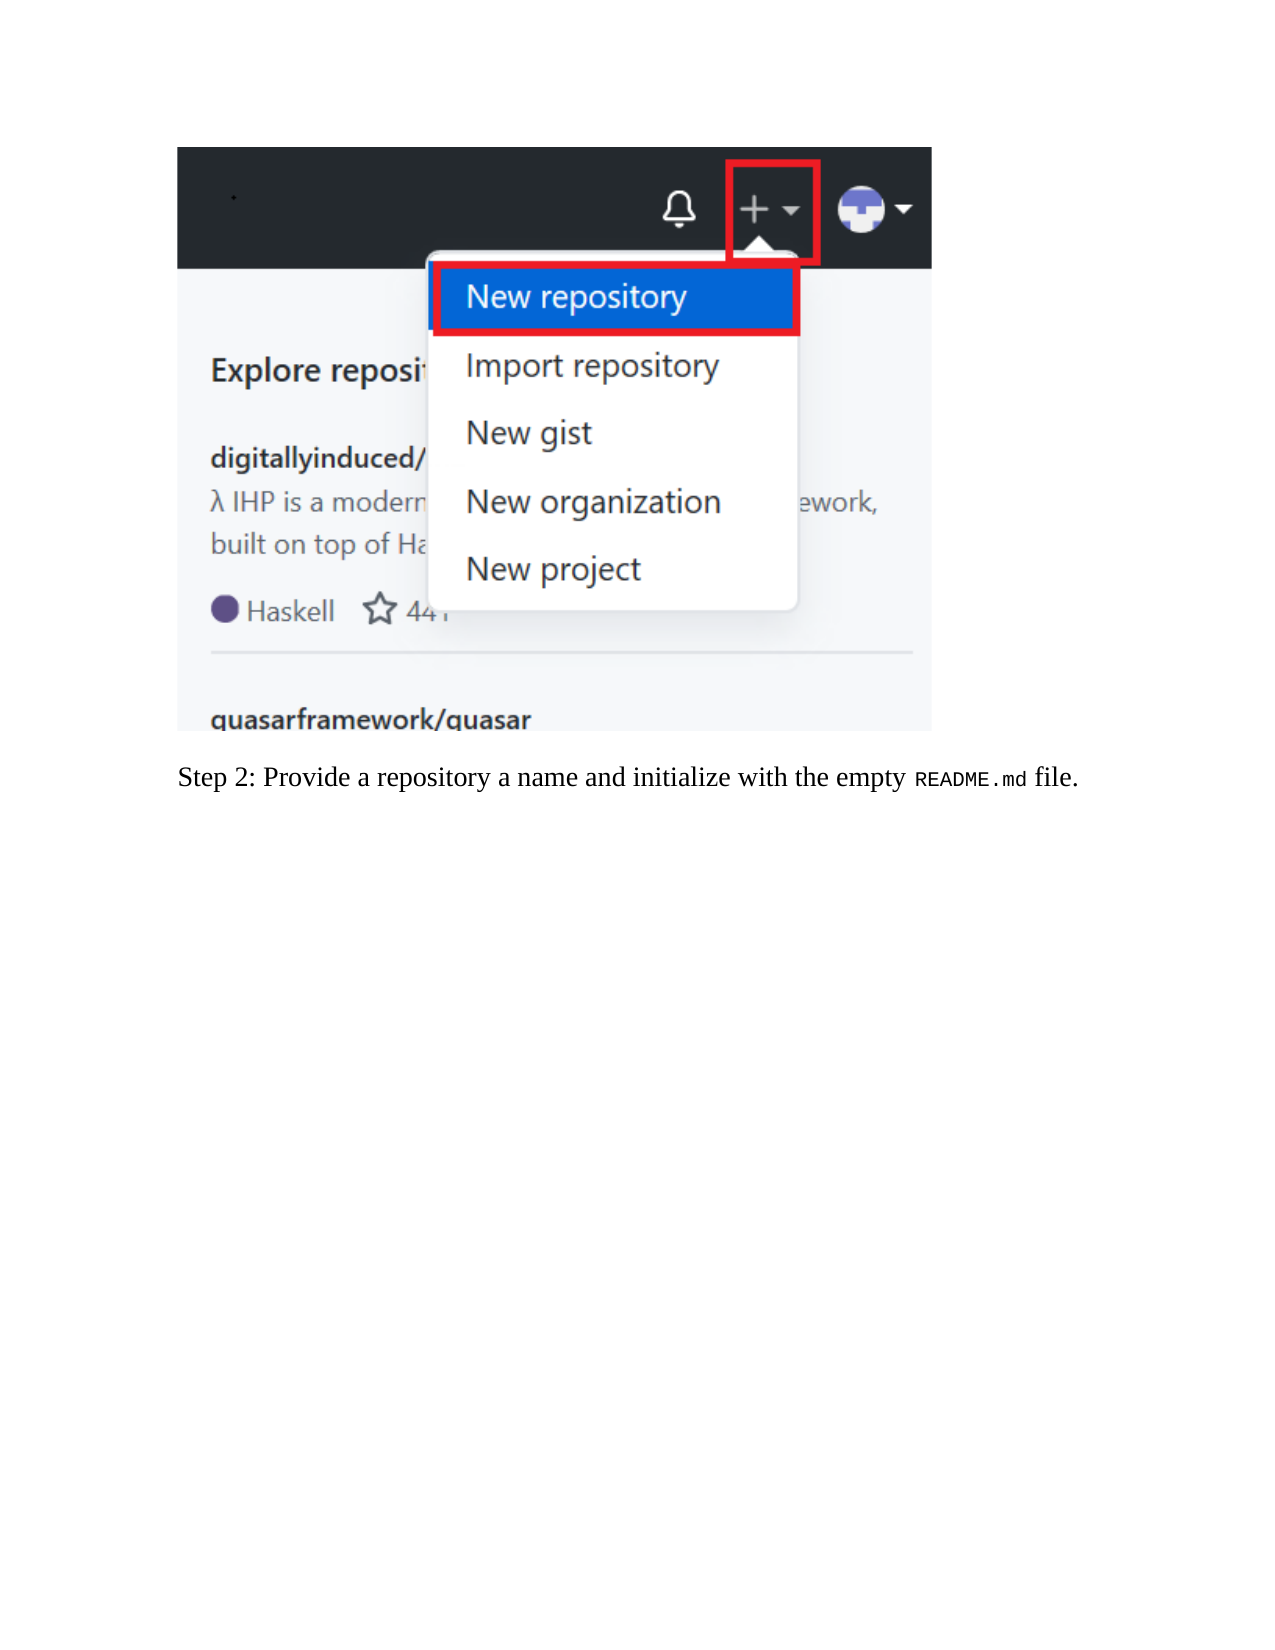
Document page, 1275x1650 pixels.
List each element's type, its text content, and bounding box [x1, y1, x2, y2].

text Step 2: Provide a repository a name and initialize with the empty README.md file. [177, 760, 1098, 793]
picture [177, 147, 932, 731]
